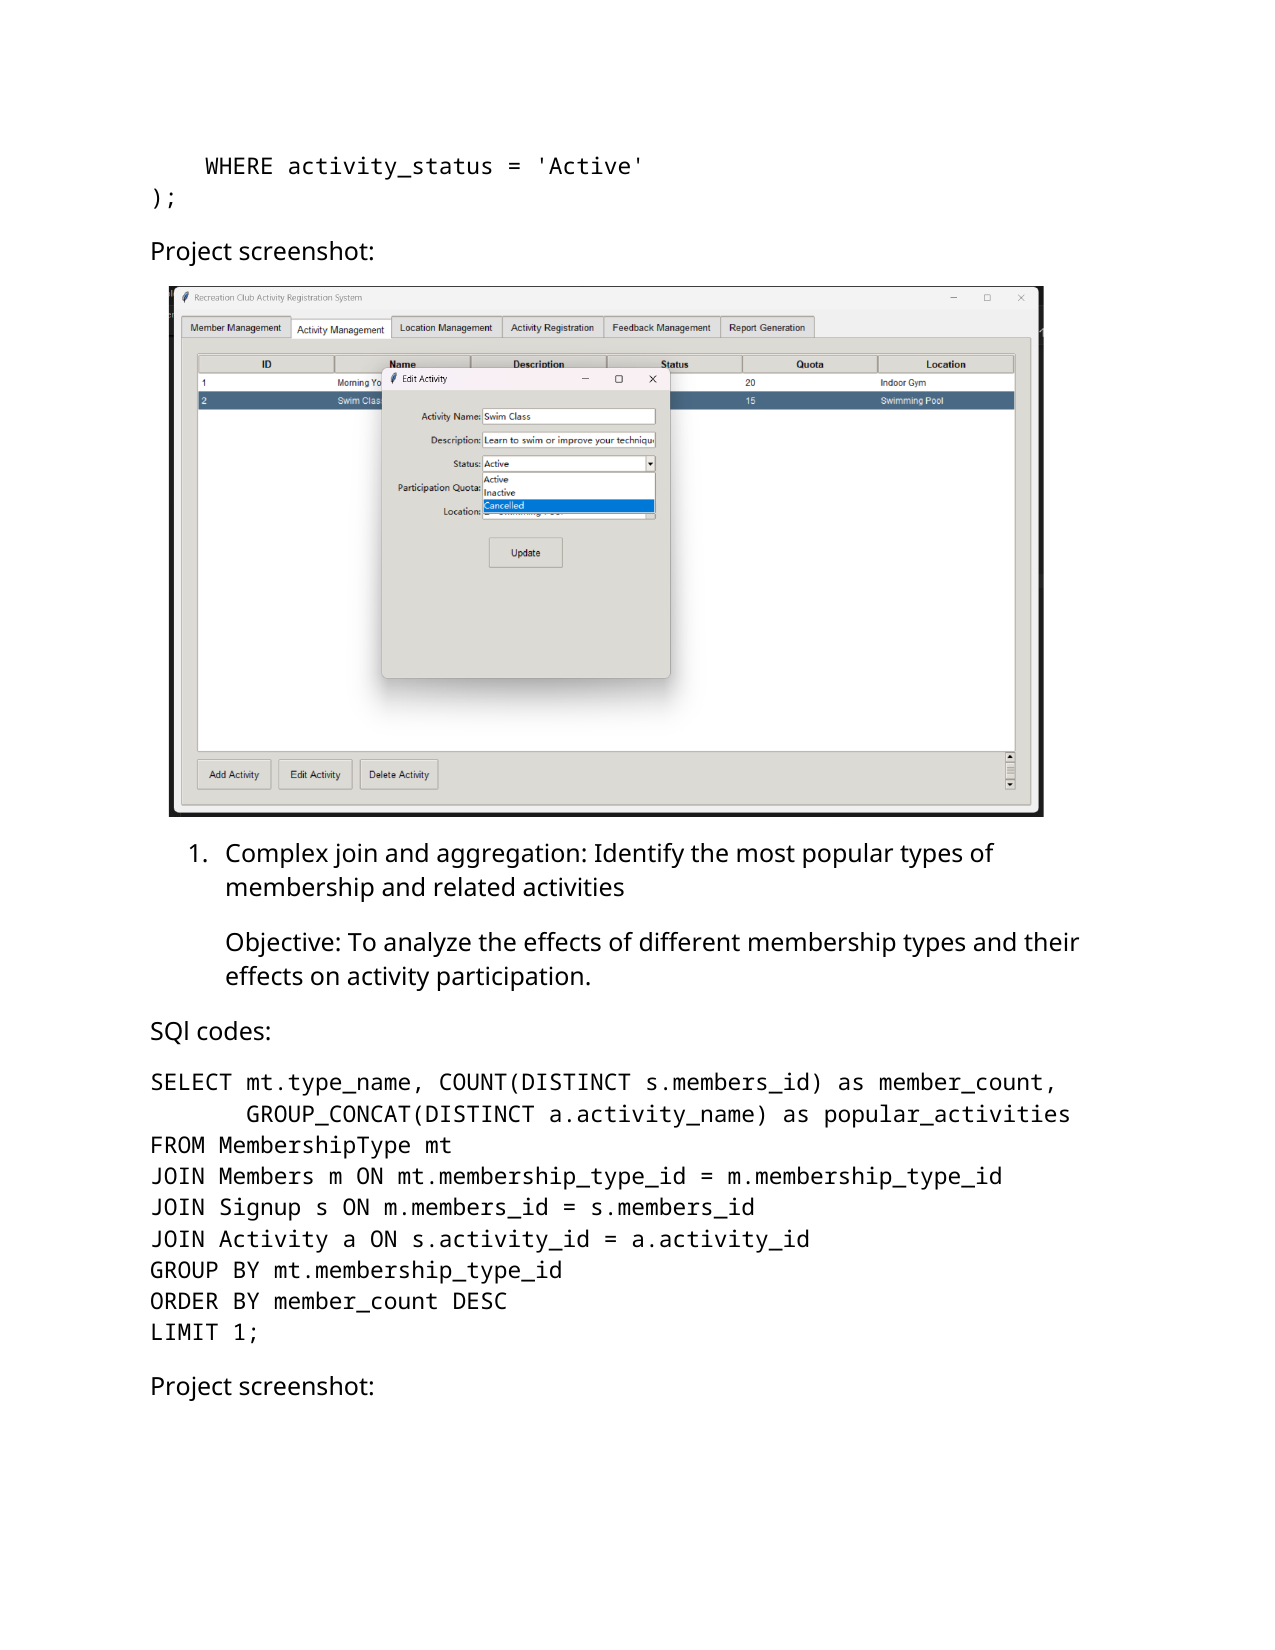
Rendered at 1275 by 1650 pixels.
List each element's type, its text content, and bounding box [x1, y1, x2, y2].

text Project screenshot: [150, 1368, 1125, 1402]
text SQl codes: [150, 1013, 1125, 1048]
list Complex join and aggregation: Identify the most popular types of membership and related activities [187, 836, 1125, 904]
text SELECT mt.type_name, COUNT(DISTINCT s.members_id) as member_count, GROUP_CONCAT(DISTINCT a.activity_name) as popular_activities FROM MembershipType mt JOIN Members m ON mt.membership_type_id = m.membership_type_id JOIN Signup s ON m.members_id = s.members_id JOIN Activity a ON s.activity_id = a.activity_id GROUP BY mt.membership_type_id ORDER BY member_count DESC LIMIT 1; [150, 1066, 1125, 1348]
text Project screenshot: [150, 233, 1125, 267]
picture [168, 286, 1044, 817]
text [150, 150, 1125, 212]
list Objective: To analyze the effects of different membership types and their effects on activity participation. [187, 924, 1125, 993]
